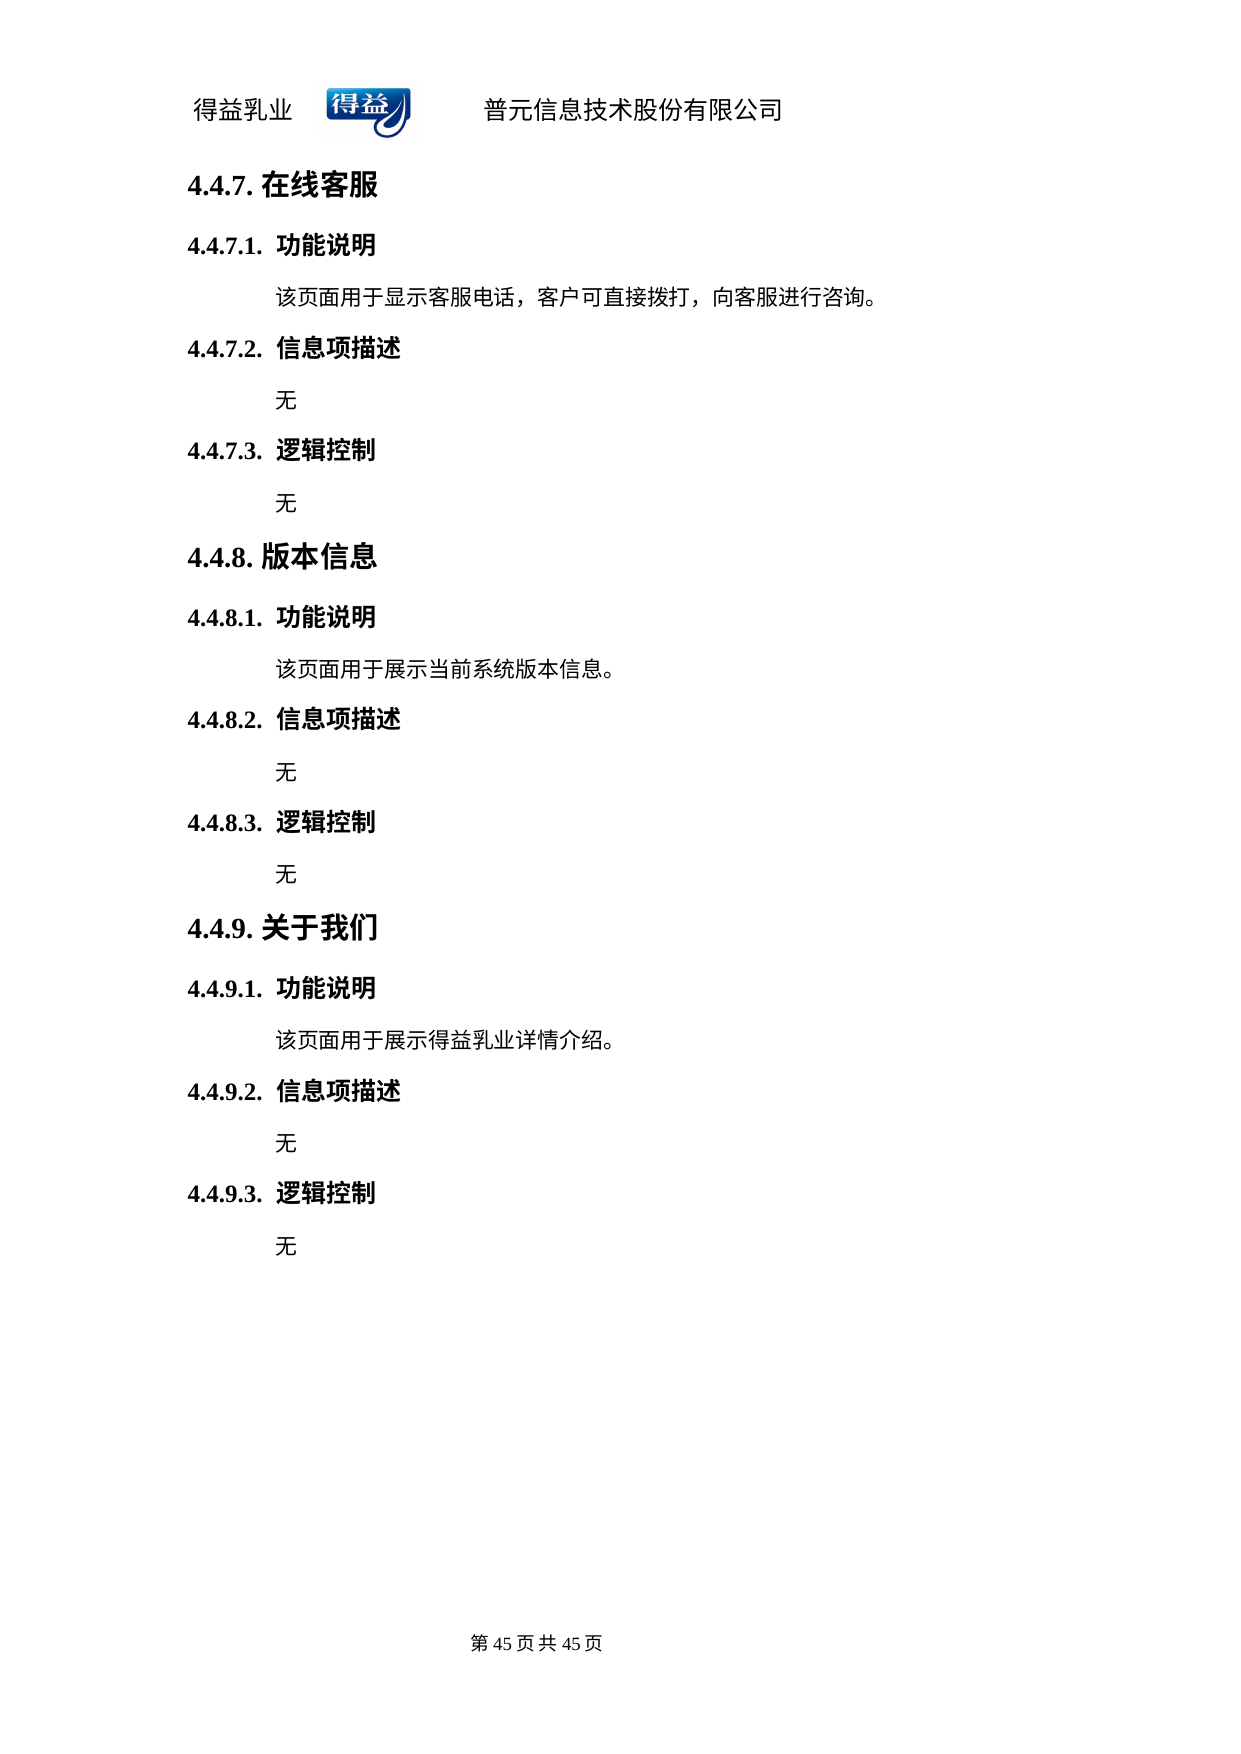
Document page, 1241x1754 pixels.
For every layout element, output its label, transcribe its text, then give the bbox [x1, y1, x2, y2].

text 无 [231, 382, 1053, 415]
subtitle 信息项描述 [187, 1071, 1053, 1107]
text 无 [231, 857, 1053, 889]
subtitle 信息项描述 [187, 700, 1053, 736]
subtitle 版本信息 [187, 533, 1053, 576]
text 该页面用于展示得益乳业详情介绍。 [231, 1023, 1053, 1055]
text 无 [231, 754, 1053, 787]
subtitle 功能说明 [187, 225, 1053, 262]
subtitle 信息项描述 [187, 328, 1053, 364]
text 无 [231, 485, 1053, 518]
text 该页面用于展示当前系统版本信息。 [231, 651, 1053, 684]
subtitle 在线客服 [187, 162, 1053, 204]
subtitle 逻辑控制 [187, 1174, 1053, 1210]
text 无 [231, 1228, 1053, 1261]
subtitle 功能说明 [187, 968, 1053, 1005]
subtitle 关于我们 [187, 905, 1053, 947]
subtitle 逻辑控制 [187, 802, 1053, 839]
subtitle 逻辑控制 [187, 431, 1053, 467]
subtitle 功能说明 [187, 597, 1053, 633]
text 该页面用于显示客服电话，客户可直接拨打，向客服进行咨询。 [231, 280, 1053, 312]
picture [318, 80, 421, 141]
text 无 [231, 1126, 1053, 1158]
